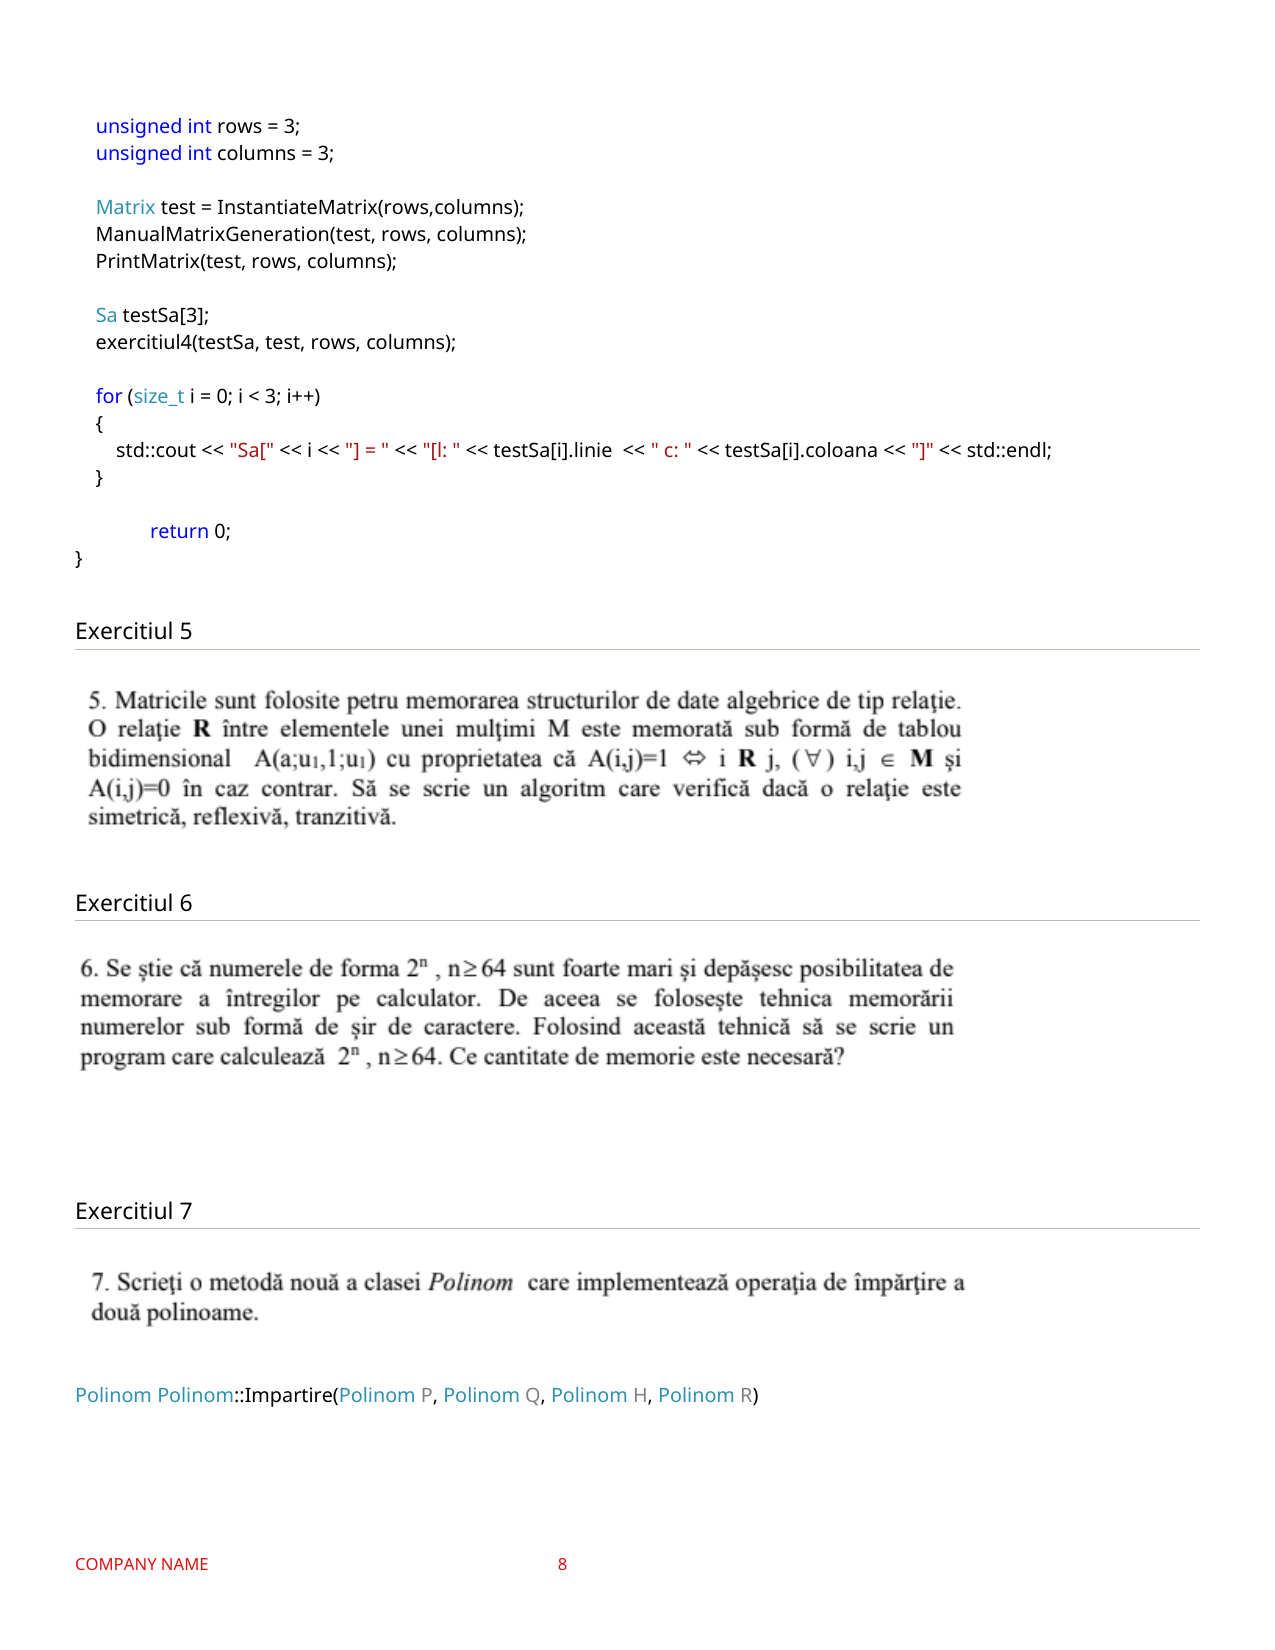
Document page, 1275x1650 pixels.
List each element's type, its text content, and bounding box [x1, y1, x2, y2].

text return 0; [75, 517, 1200, 544]
text Sa testSa[3]; [75, 301, 1200, 328]
text exercitiul4(testSa, test, rows, columns); [75, 328, 1200, 355]
text } [75, 463, 1200, 490]
text ManualMatrixGeneration(test, rows, columns); [75, 220, 1200, 247]
subtitle Exercitiul 7 [75, 1195, 1200, 1228]
text unsigned int rows = 3; [75, 112, 1200, 139]
picture [75, 1262, 979, 1341]
picture [75, 953, 974, 1082]
subtitle Exercitiul 6 [75, 886, 1200, 920]
text { [75, 409, 1200, 436]
text std::cout << "Sa[" << i << "] = " << "[l: " << testSa[i].linie << " c: " << testSa[i].coloana << "]" << std::endl; [75, 436, 1200, 463]
subtitle Exercitiul 5 [75, 615, 1200, 649]
text } [75, 544, 1200, 571]
text for (size_t i = 0; i < 3; i++) [75, 382, 1200, 409]
text unsigned int columns = 3; [75, 139, 1200, 166]
text Matrix test = InstantiateMatrix(rows,columns); [75, 193, 1200, 220]
text PrintMatrix(test, rows, columns); [75, 247, 1200, 274]
picture [75, 682, 993, 842]
text Polinom Polinom::Impartire(Polinom P, Polinom Q, Polinom H, Polinom R) [75, 1381, 1200, 1408]
